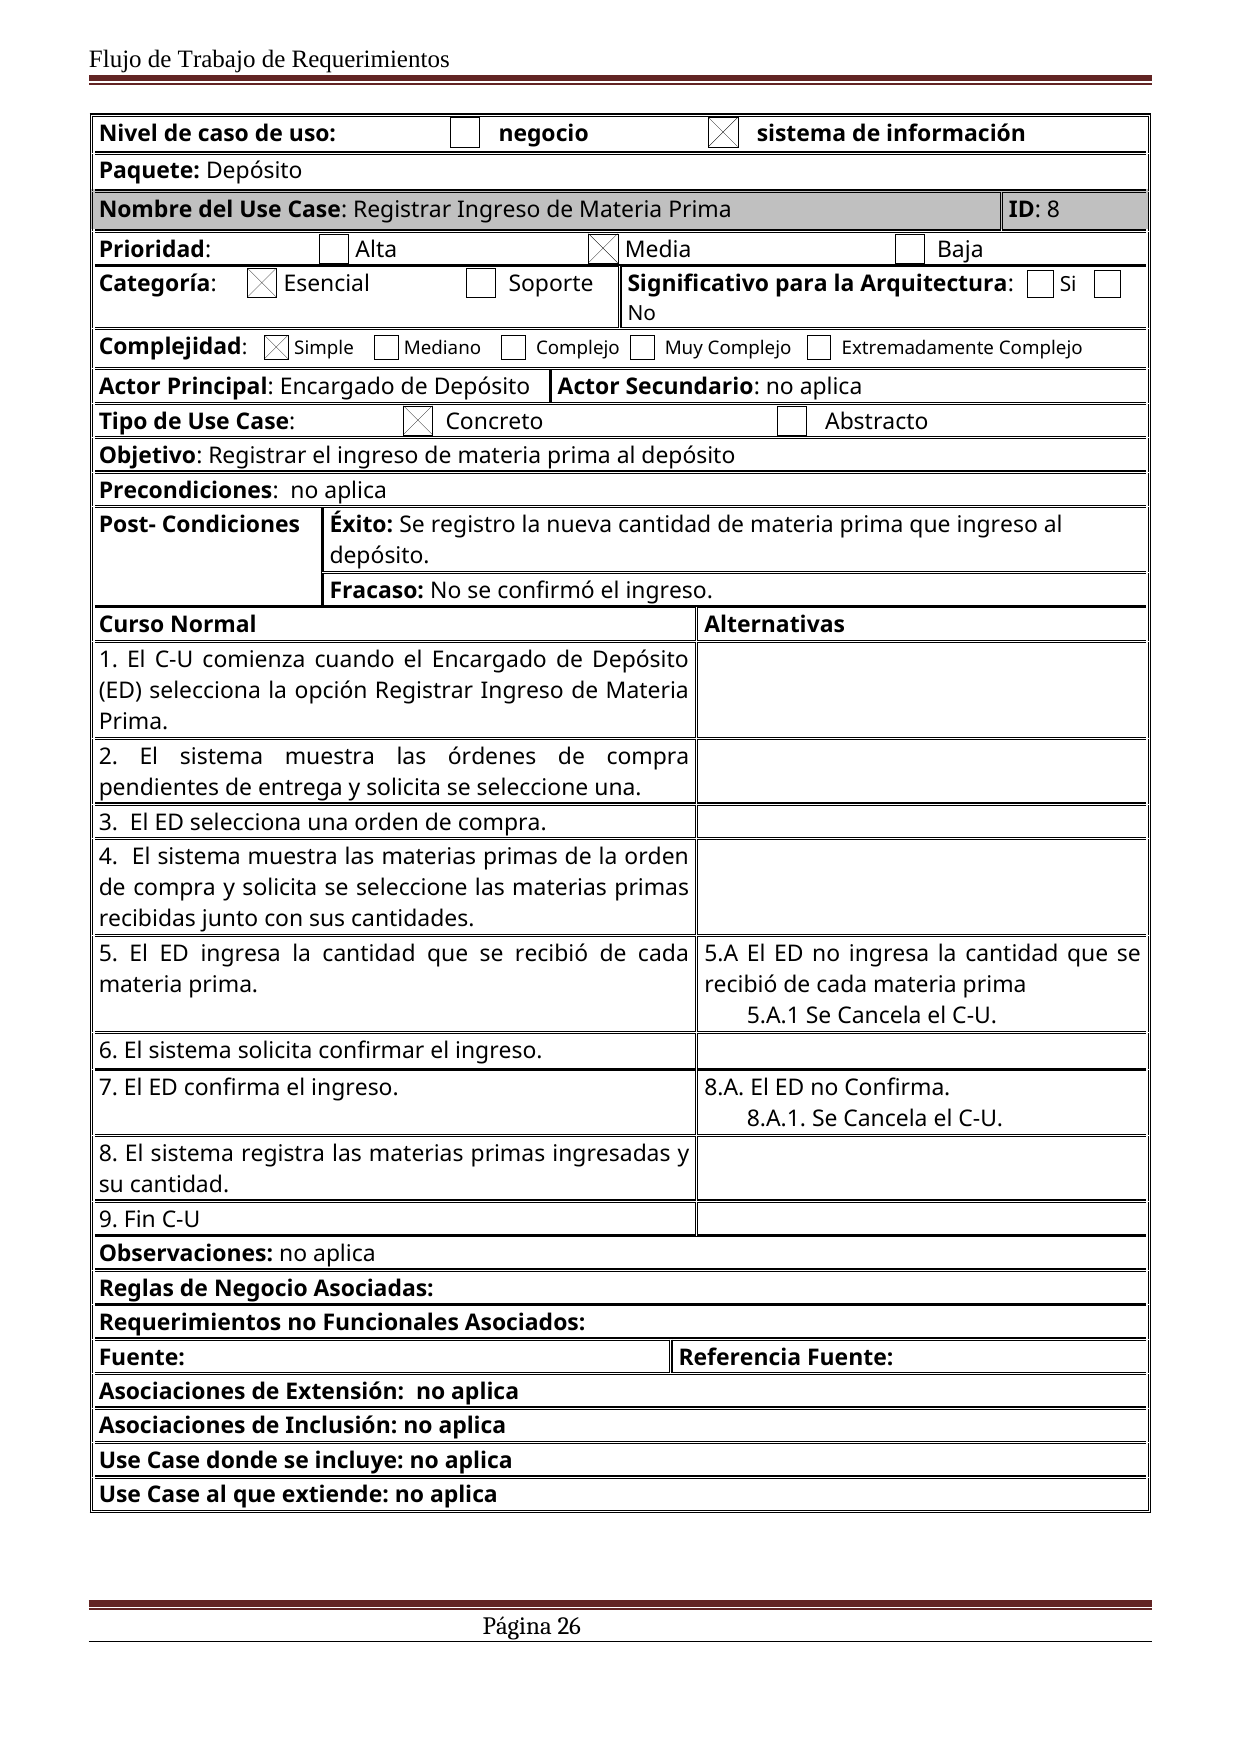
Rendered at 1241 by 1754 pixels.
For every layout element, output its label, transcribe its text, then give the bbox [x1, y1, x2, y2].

table_cell 5.A El ED no ingresa la cantidad que se recibió de cada materia prima 5.A.1 Se Cancela el C-U. [697, 934, 1149, 1031]
table_cell 7. El ED confirma el ingreso. [91, 1068, 695, 1134]
table_cell Use Case donde se incluye: no aplica [91, 1441, 1149, 1475]
table_cell Categoría: Esencial Soporte [93, 264, 618, 327]
table_cell Asociaciones de Inclusión: no aplica [93, 1406, 1148, 1441]
table_cell [698, 802, 1148, 837]
table_cell 3. El ED selecciona una orden de compra. [93, 802, 695, 837]
table_cell Asociaciones de Extensión: no aplica [91, 1372, 1149, 1406]
table_cell Observaciones: no aplica [93, 1234, 1148, 1268]
table_cell Actor Secundario: no aplica [550, 367, 1149, 401]
table_cell Post- Condiciones [91, 505, 322, 605]
table_cell [697, 1031, 1149, 1068]
table_cell Precondiciones: no aplica [93, 470, 1148, 505]
table_cell Éxito: Se registro la nueva cantidad de materia prima que ingreso al depósito. [322, 505, 1149, 571]
table_cell Actor Principal: Encargado de Depósito [91, 367, 550, 401]
table_cell 9. Fin C-U [93, 1199, 695, 1234]
table_cell Prioridad: Alta Media Baja [93, 229, 1148, 264]
table_cell 6. El sistema solicita confirmar el ingreso. [91, 1031, 697, 1068]
table_cell [697, 1134, 1149, 1199]
table_header Nivel de caso de uso: negocio sistema de información [93, 117, 1148, 151]
table_cell 5. El ED ingresa la cantidad que se recibió de cada materia prima. [91, 934, 697, 1031]
table_cell Nombre del Use Case: Registrar Ingreso de Materia Prima [93, 189, 1000, 229]
table_cell 1. El C-U comienza cuando el Encargado de Depósito (ED) selecciona la opción Registrar Ingreso de Materia Prima. [93, 640, 695, 736]
table_cell 8.A. El ED no Confirma. 8.A.1. Se Cancela el C-U. [698, 1068, 1149, 1134]
table_cell Reglas de Negocio Asociadas: [93, 1268, 1148, 1303]
table_cell Fuente: [93, 1337, 669, 1372]
table_cell Requerimientos no Funcionales Asociados: [91, 1303, 1149, 1337]
table_cell [697, 837, 1149, 934]
table_cell Referencia Fuente: [673, 1337, 1148, 1372]
table_cell Paquete: Depósito [93, 151, 1148, 189]
table_cell [698, 736, 1148, 802]
table_cell [698, 1199, 1148, 1234]
table_cell 2. El sistema muestra las órdenes de compra pendientes de entrega y solicita se seleccione una. [93, 736, 695, 802]
table_cell Objetivo: Registrar el ingreso de materia prima al depósito [91, 436, 1149, 470]
table_cell [698, 640, 1148, 736]
table_cell 4. El sistema muestra las materias primas de la orden de compra y solicita se seleccione las materias primas recibidas junto con sus cantidades. [91, 837, 697, 934]
table_cell Tipo de Use Case: Concreto Abstracto [93, 401, 1148, 436]
table_cell Alternativas [698, 605, 1148, 639]
table_cell Use Case al que extiende: no aplica [93, 1475, 1148, 1510]
table_cell Complejidad: Simple Mediano Complejo Muy Complejo Extremadamente Complejo [91, 327, 1149, 367]
table_cell 8. El sistema registra las materias primas ingresadas y su cantidad. [91, 1134, 697, 1199]
table_cell Significativo para la Arquitectura: Si No [622, 264, 1148, 327]
table_cell Curso Normal [93, 605, 695, 639]
table_cell Fracaso: No se confirmó el ingreso. [322, 571, 1149, 605]
table_cell ID: 8 [1003, 189, 1148, 229]
